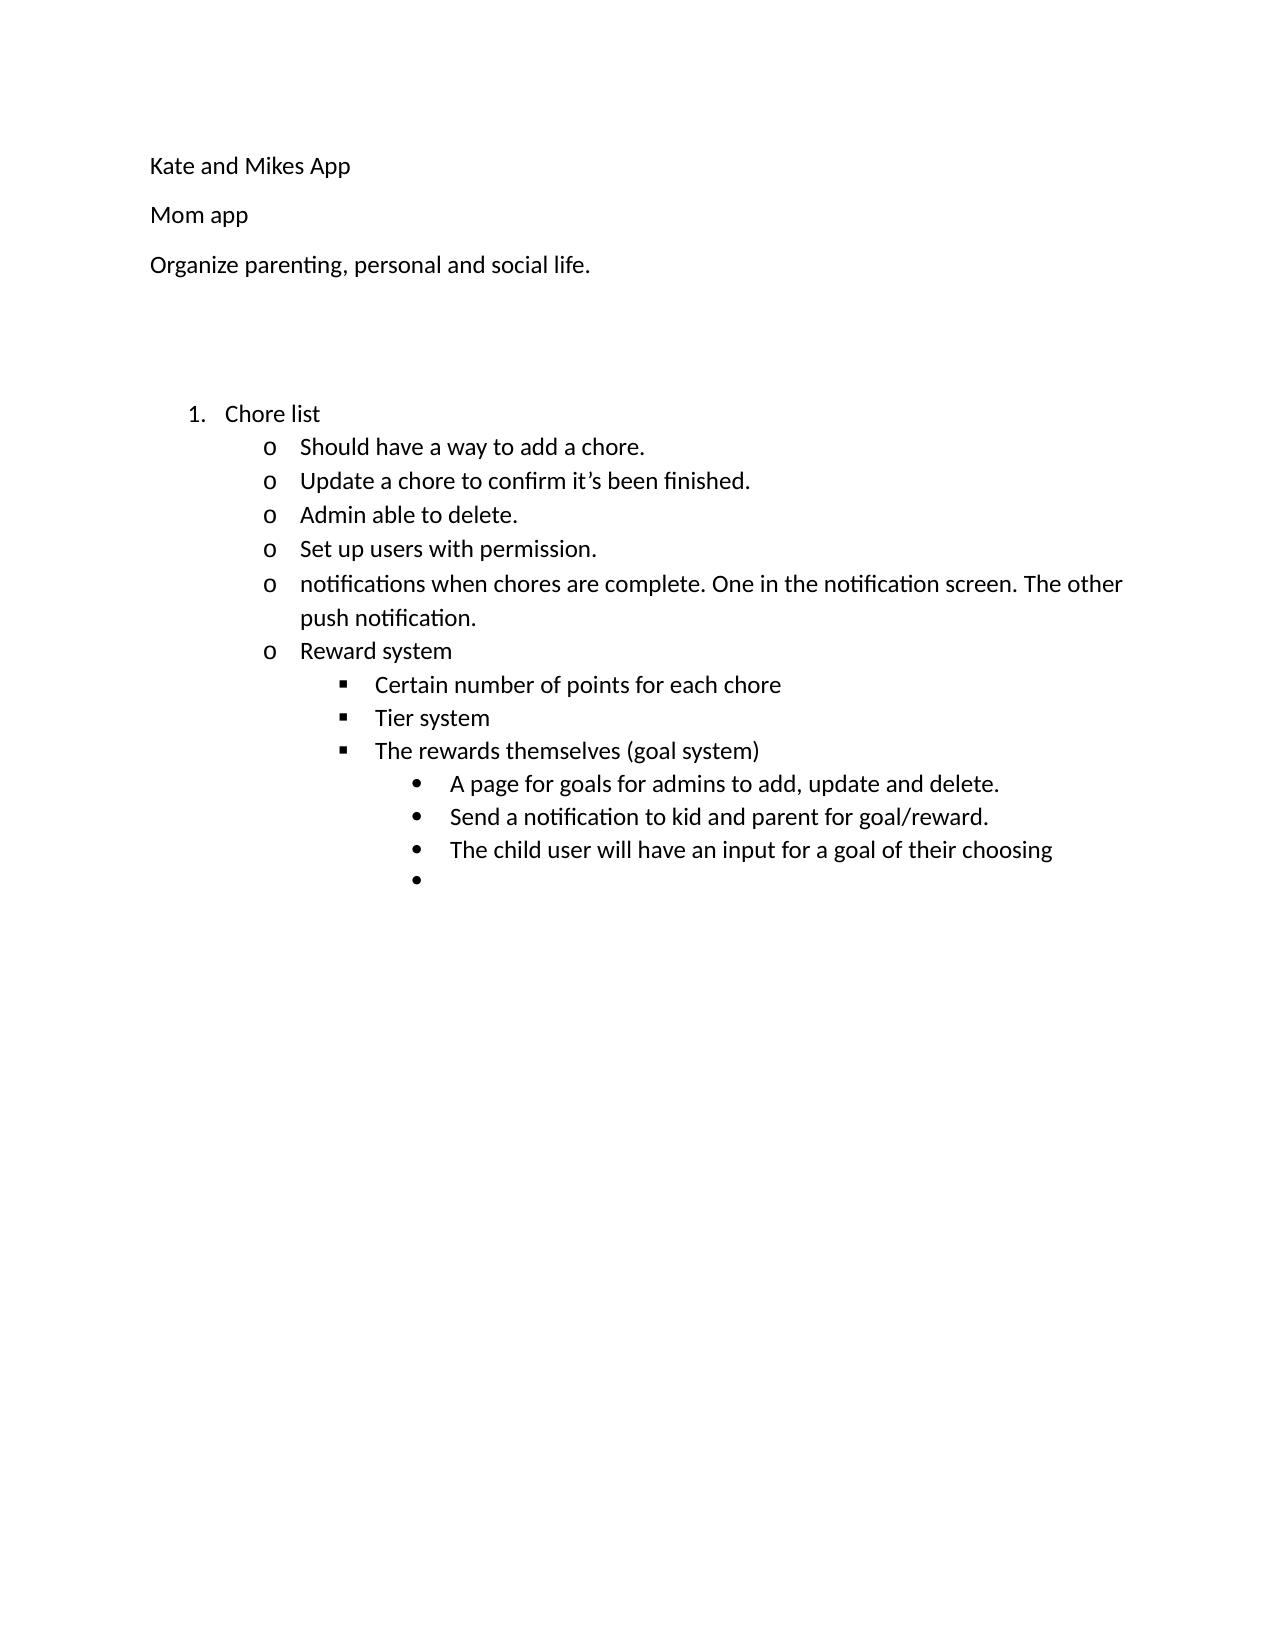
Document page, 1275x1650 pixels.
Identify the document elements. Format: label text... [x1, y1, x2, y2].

list The rewards themselves (goal system) [337, 735, 1125, 766]
text Organize parenting, personal and social life. [150, 249, 1125, 280]
list Tier system [337, 702, 1125, 733]
list Chore list [187, 398, 1125, 428]
list Admin able to delete. [262, 499, 1125, 531]
list A page for goals for admins to add, update and delete. [412, 768, 1125, 798]
list Certain number of points for each chore [337, 669, 1125, 700]
list Should have a way to add a chore. [262, 431, 1125, 463]
list Send a notification to kid and parent for goal/reward. [412, 801, 1125, 831]
text Kate and Mikes App [150, 150, 1125, 181]
list Reward system [262, 635, 1125, 667]
list notifications when chores are complete. One in the notification screen. The other push notification. [262, 568, 1125, 633]
list Update a chore to confirm it’s been finished. [262, 465, 1125, 497]
list The child user will have an input for a goal of their choosing [412, 834, 1125, 864]
list Set up users with permission. [262, 534, 1125, 565]
text Mom app [150, 199, 1125, 230]
